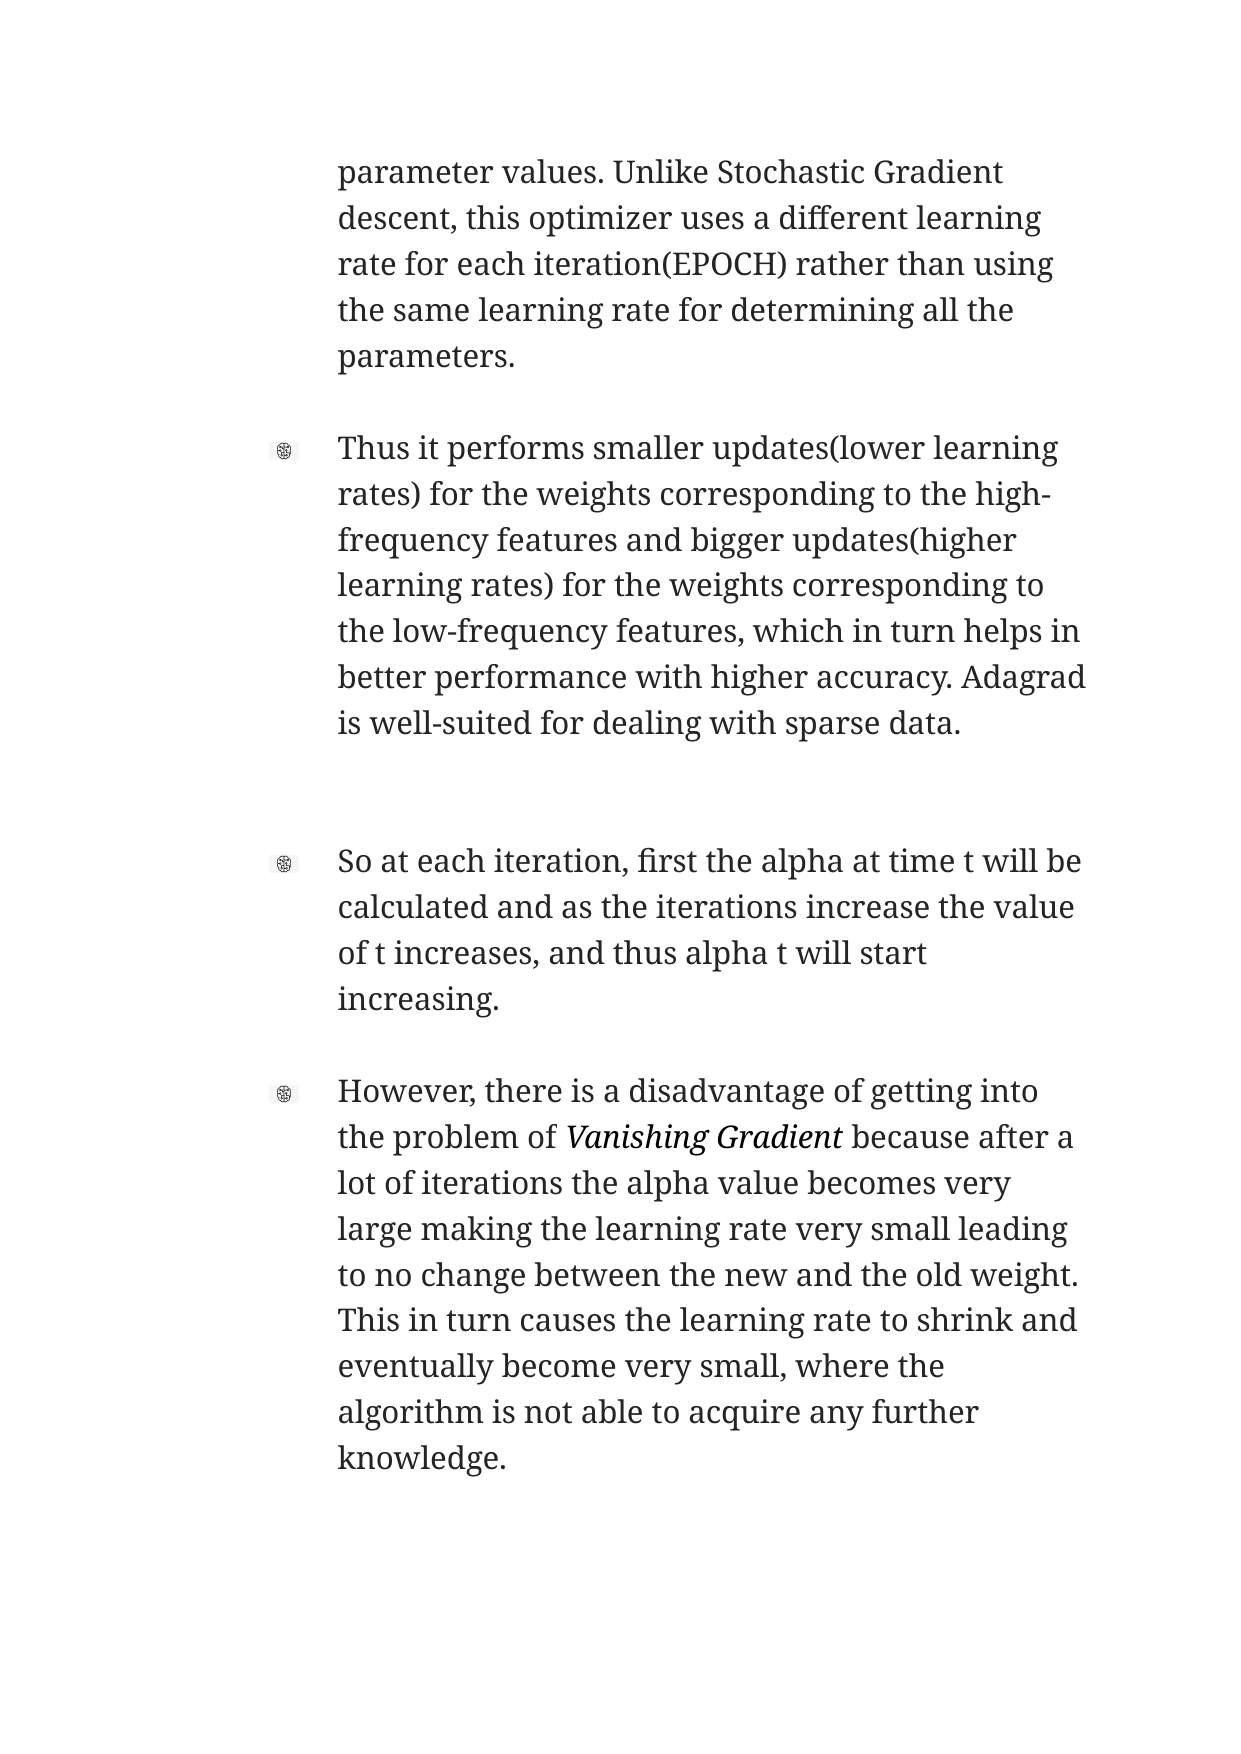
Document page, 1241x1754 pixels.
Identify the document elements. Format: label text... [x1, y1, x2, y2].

list However, there is a disadvantage of getting into the problem of Vanishing Gradient because after a lot of iterations the alpha value becomes very large making the learning rate very small leading to no change between the new and the old weight. This in turn causes the learning rate to shrink and eventually become very small, where the algorithm is not able to acquire any further knowledge. [300, 1069, 1090, 1479]
picture [269, 1085, 299, 1103]
list So at each iteration, first the alpha at time t will be calculated and as the iterations increase the value of t increases, and thus alpha t will start increasing. [300, 839, 1090, 1019]
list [300, 150, 1090, 376]
picture [269, 855, 299, 873]
list Thus it performs smaller updates(lower learning rates) for the weights corresponding to the high-frequency features and bigger updates(higher learning rates) for the weights corresponding to the low-frequency features, which in turn helps in better performance with higher accuracy. Adagrad is well-suited for dealing with sparse data. [300, 426, 1090, 744]
picture [269, 442, 299, 460]
